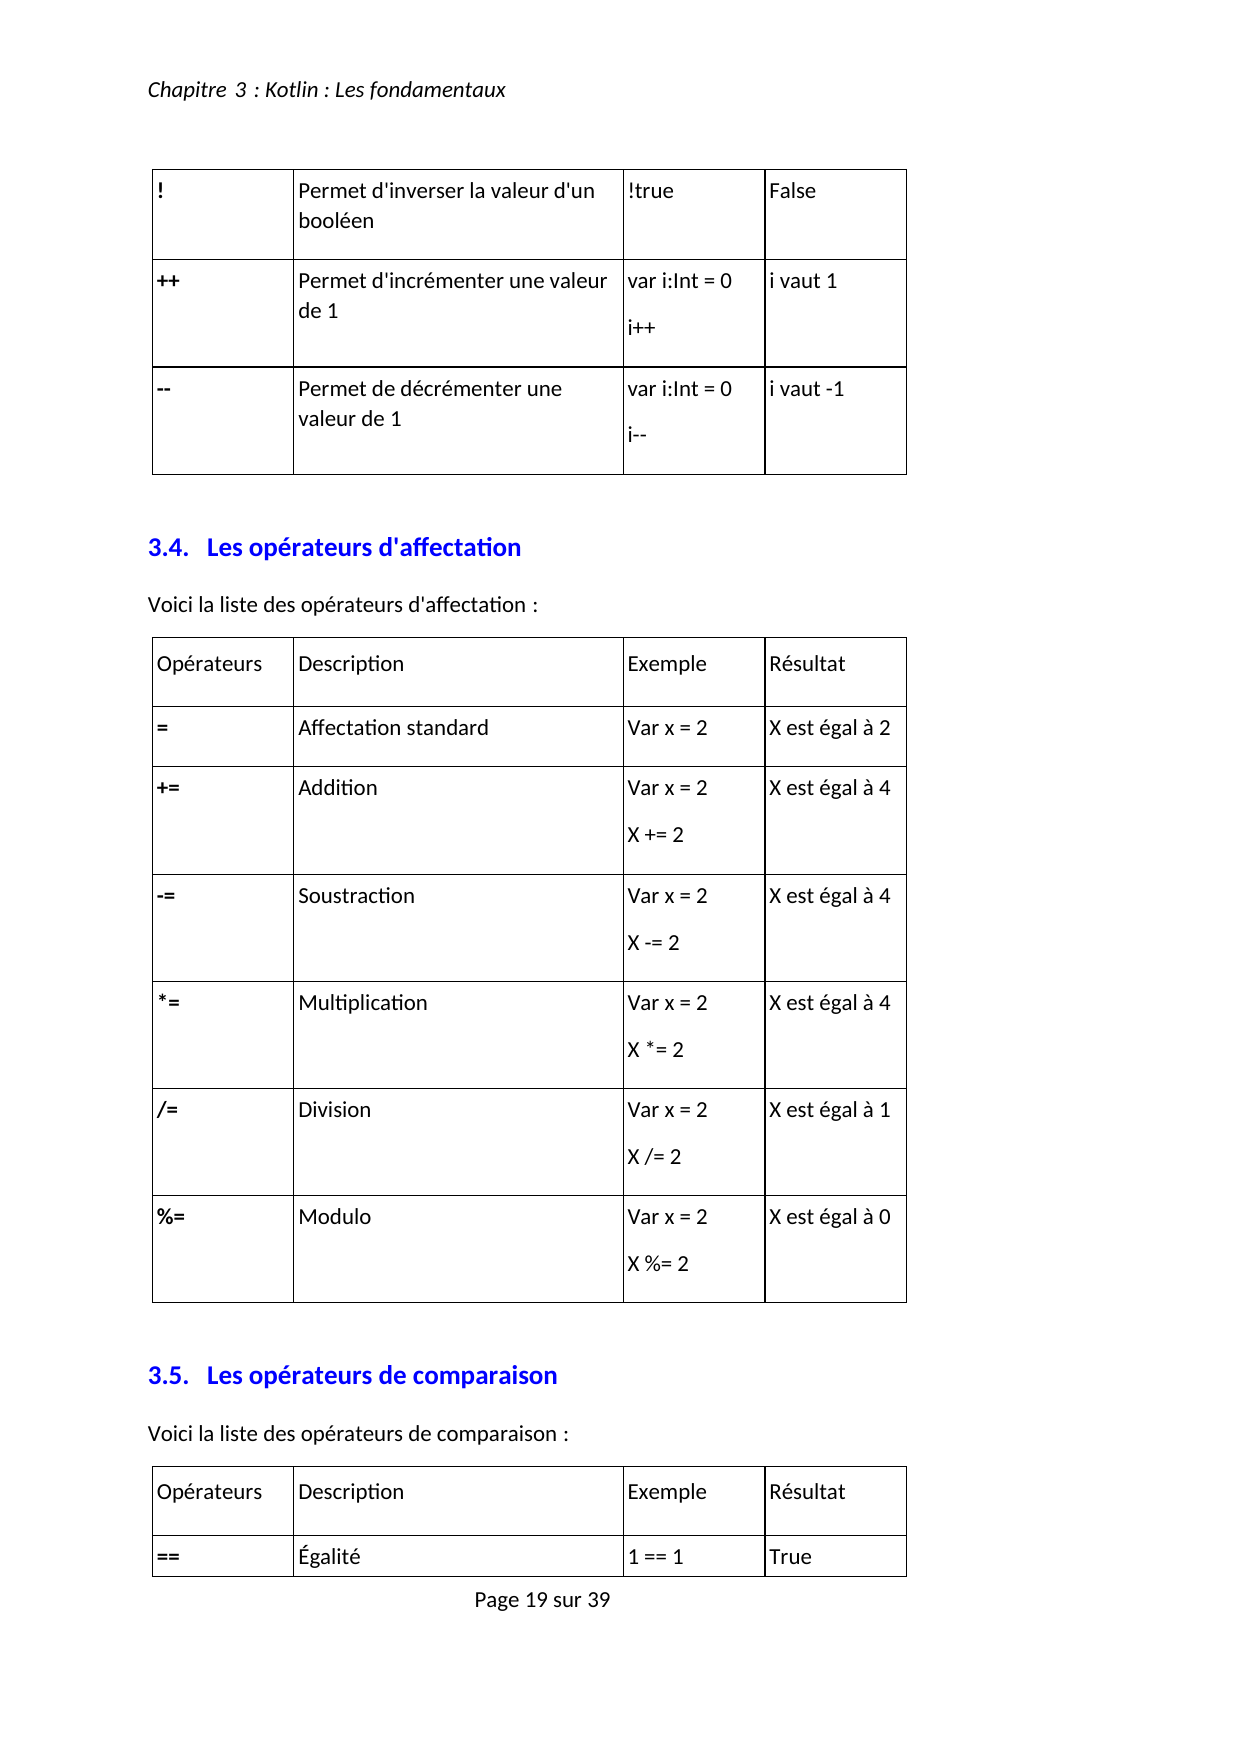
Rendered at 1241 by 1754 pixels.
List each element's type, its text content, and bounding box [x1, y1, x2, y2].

table_cell X est égal à 4 [766, 767, 906, 873]
table_cell var i:Int = 0 i-- [624, 368, 764, 473]
table_cell -- [153, 368, 293, 473]
table_cell var i:Int = 0 i++ [624, 260, 764, 366]
table_header Exemple [624, 1467, 764, 1534]
table_header Exemple [624, 638, 764, 706]
table_cell Permet de décrémenter une valeur de 1 [294, 368, 623, 473]
table_cell Égalité [294, 1536, 623, 1576]
table_cell Permet d'incrémenter une valeur de 1 [294, 260, 623, 366]
table_cell True [766, 1536, 906, 1576]
table_cell = [153, 707, 293, 766]
table_cell X est égal à 4 [766, 875, 906, 981]
table_cell i vaut -1 [766, 368, 906, 473]
table_header Opérateurs [153, 638, 293, 706]
table_cell i vaut 1 [766, 260, 906, 366]
table_cell /= [153, 1089, 293, 1195]
table_cell += [153, 767, 293, 873]
table_cell -= [153, 875, 293, 981]
table_cell Var x = 2 X %= 2 [624, 1196, 764, 1302]
text Les opérateurs de comparaison [148, 1358, 974, 1391]
table_cell Var x = 2 X += 2 [624, 767, 764, 873]
table_cell X est égal à 0 [766, 1196, 906, 1302]
table_cell Affectation standard [294, 707, 623, 766]
table_cell Var x = 2 X -= 2 [624, 875, 764, 981]
table_cell X est égal à 1 [766, 1089, 906, 1195]
table_header Description [294, 638, 623, 706]
table_header Résultat [766, 638, 906, 706]
table_cell Multiplication [294, 982, 623, 1088]
table_cell Addition [294, 767, 623, 873]
table_cell X est égal à 2 [766, 707, 906, 766]
table_cell Modulo [294, 1196, 623, 1302]
table_cell Permet d'inverser la valeur d'un booléen [294, 170, 623, 259]
table_header Opérateurs [153, 1467, 293, 1534]
table_header Description [294, 1467, 623, 1534]
table_cell Soustraction [294, 875, 623, 981]
table_cell Var x = 2 X /= 2 [624, 1089, 764, 1195]
table_cell 1 == 1 [624, 1536, 764, 1576]
table_cell ++ [153, 260, 293, 366]
table_cell False [766, 170, 906, 259]
text Les opérateurs d'affectation [148, 530, 974, 563]
table_cell Var x = 2 X *= 2 [624, 982, 764, 1088]
table_cell == [153, 1536, 293, 1576]
table_cell !true [624, 170, 764, 259]
table_cell X est égal à 4 [766, 982, 906, 1088]
text Voici la liste des opérateurs de comparaison : [148, 1419, 974, 1447]
table_cell ! [153, 170, 293, 259]
table_cell Var x = 2 [624, 707, 764, 766]
table_header Résultat [766, 1467, 906, 1534]
table_cell Division [294, 1089, 623, 1195]
text Voici la liste des opérateurs d'affectation : [148, 590, 974, 618]
table_cell %= [153, 1196, 293, 1302]
table_cell *= [153, 982, 293, 1088]
